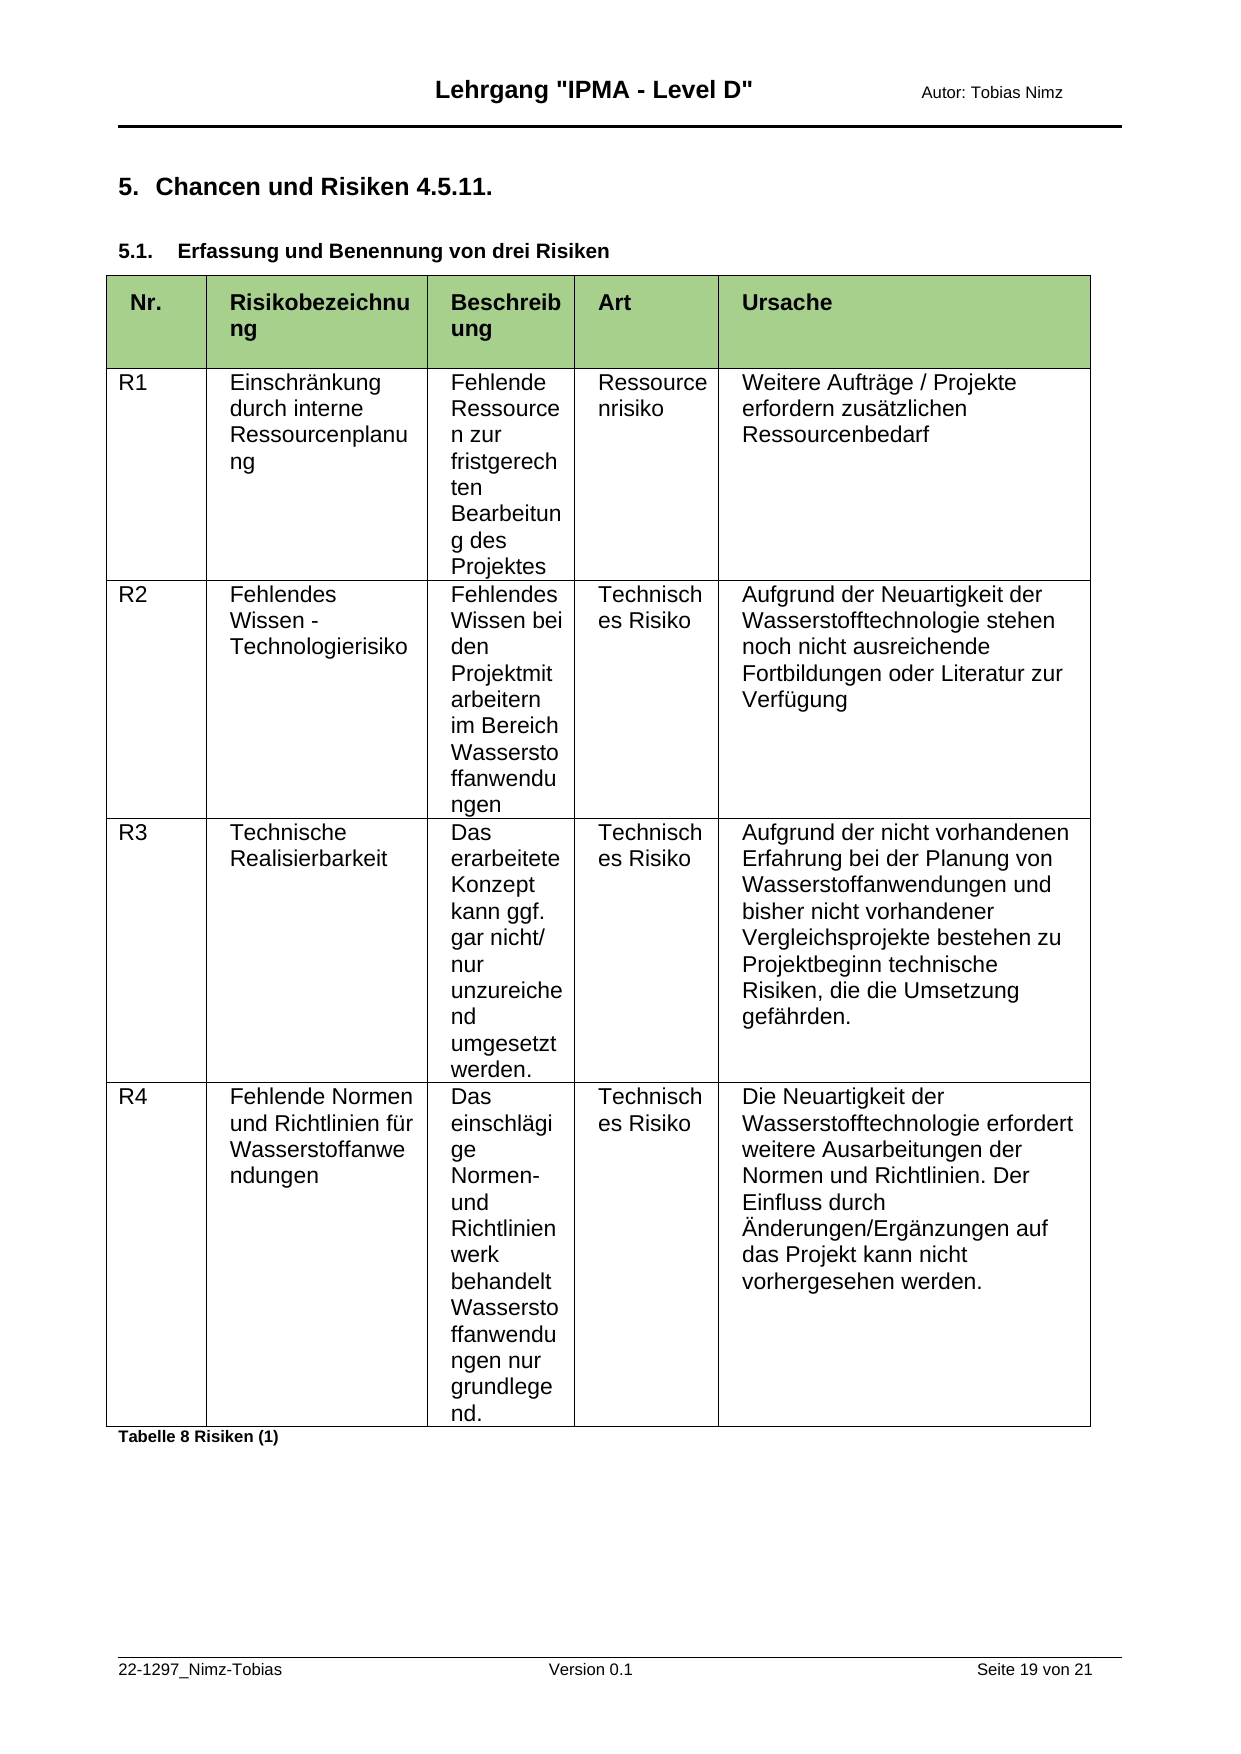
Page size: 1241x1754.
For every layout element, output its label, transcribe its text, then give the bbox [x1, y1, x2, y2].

table_cell Das erarbeitete Konzept kann ggf. gar nicht/ nur unzureichend umgesetzt werden. [428, 819, 574, 1082]
table_cell Fehlende Ressourcen zur fristgerechten Bearbeitung des Projektes [428, 369, 574, 579]
table_cell Die Neuartigkeit der Wasserstofftechnologie erfordert weitere Ausarbeitungen der Normen und Richtlinien. Der Einfluss durch Änderungen/Ergänzungen auf das Projekt kann nicht vorhergesehen werden. [719, 1083, 1090, 1426]
table_header Nr. [107, 276, 206, 368]
table_header Risikobezeichnung [207, 276, 427, 368]
table_cell Fehlende Normen und Richtlinien für Wasserstoffanwendungen [207, 1083, 427, 1426]
table_cell Fehlendes Wissen - Technologierisiko [207, 581, 427, 818]
table_cell Technisches Risiko [575, 819, 718, 1082]
table_cell Aufgrund der nicht vorhandenen Erfahrung bei der Planung von Wasserstoffanwendungen und bisher nicht vorhandener Vergleichsprojekte bestehen zu Projektbeginn technische Risiken, die die Umsetzung gefährden. [719, 819, 1090, 1082]
text Tabelle 8 Risiken (1) [118, 1427, 1122, 1446]
table_cell Technisches Risiko [575, 1083, 718, 1426]
table_cell Ressourcenrisiko [575, 369, 718, 579]
table_cell Technisches Risiko [575, 581, 718, 818]
table_header Ursache [719, 276, 1090, 368]
table_cell R3 [107, 819, 206, 1082]
table_cell Technische Realisierbarkeit [207, 819, 427, 1082]
table_cell R1 [107, 369, 206, 579]
table_cell R4 [107, 1083, 206, 1426]
table_cell Aufgrund der Neuartigkeit der Wasserstofftechnologie stehen noch nicht ausreichende Fortbildungen oder Literatur zur Verfügung [719, 581, 1090, 818]
subtitle Chancen und Risiken 4.5.11. [118, 172, 1122, 201]
table_cell Einschränkung durch interne Ressourcenplanung [207, 369, 427, 579]
table_cell Das einschlägige Normen- und Richtlinienwerk behandelt Wasserstoffanwendungen nur grundlegend. [428, 1083, 574, 1426]
subtitle Erfassung und Benennung von drei Risiken [118, 238, 1122, 262]
table_header Art [575, 276, 718, 368]
table_cell Weitere Aufträge / Projekte erfordern zusätzlichen Ressourcenbedarf [719, 369, 1090, 579]
table_cell Fehlendes Wissen bei den Projektmitarbeitern im Bereich Wasserstoffanwendungen [428, 581, 574, 818]
table_header Beschreibung [428, 276, 574, 368]
table_cell R2 [107, 581, 206, 818]
